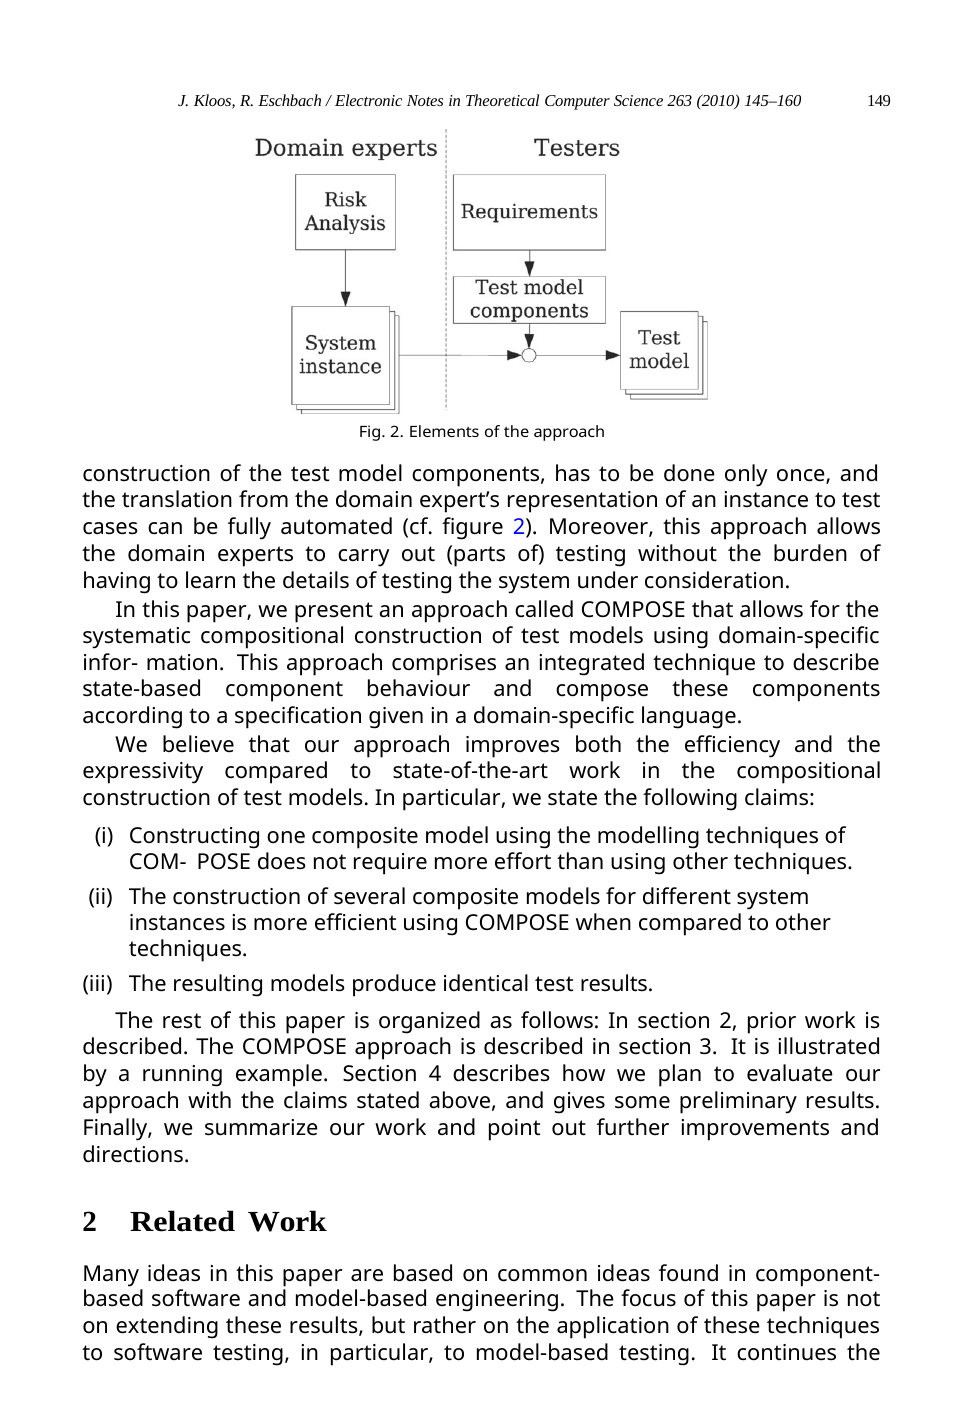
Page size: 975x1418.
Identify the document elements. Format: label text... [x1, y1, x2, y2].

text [82, 1259, 881, 1367]
subtitle Related Work [82, 1204, 912, 1238]
list The construction of several composite models for different system instances is more efficient using COMPOSE when compared to other techniques. [88, 883, 881, 963]
picture [255, 129, 708, 414]
list Constructing one composite model using the modelling techniques of COM- POSE does not require more effort than using other techniques. [94, 822, 881, 876]
list The resulting models produce identical test results. [82, 968, 912, 997]
text We believe that our approach improves both the efficiency and the expressivity compared to state-of-the-art work in the compositional construction of test models. In particular, we state the following claims: [82, 731, 881, 812]
text Fig. 2. Elements of the approach [213, 421, 751, 442]
text In this paper, we present an approach called COMPOSE that allows for the systematic compositional construction of test models using domain-specific infor- mation. This approach comprises an integrated technique to describe state-based component behaviour and compose these components according to a specification given in a domain-specific language. [82, 596, 881, 730]
text The rest of this paper is organized as follows: In section 2, prior work is described. The COMPOSE approach is described in section 3. It is illustrated by a running example. Section 4 describes how we plan to evaluate our approach with the claims stated above, and gives some preliminary results. Finally, we summarize our work and point out further improvements and directions. [82, 1007, 881, 1168]
text construction of the test model components, has to be done only once, and the translation from the domain expert’s representation of an instance to test cases can be fully automated (cf. figure 2). Moreover, this approach allows the domain experts to carry out (parts of) testing without the burden of having to learn the details of testing the system under consideration. [82, 460, 881, 594]
